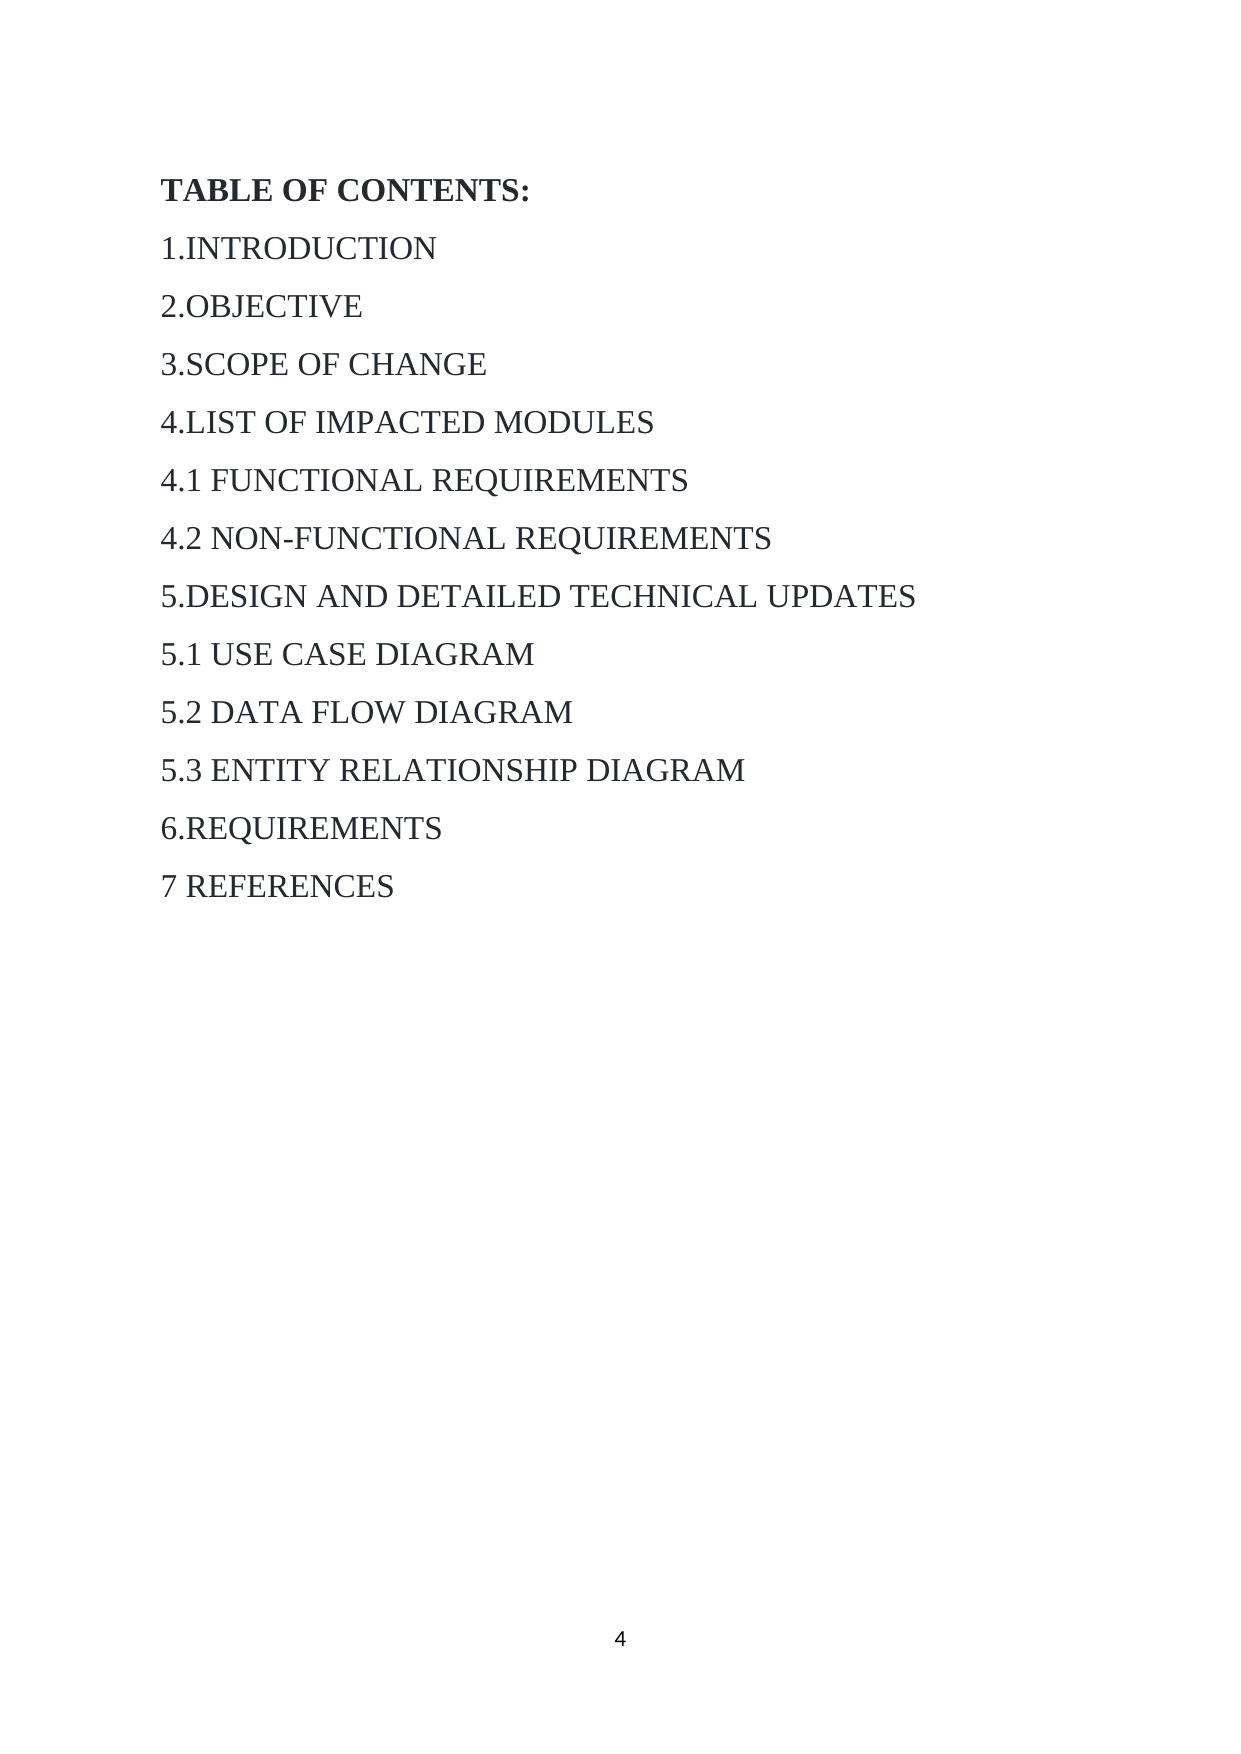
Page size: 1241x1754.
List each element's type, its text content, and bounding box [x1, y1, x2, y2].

text 3.SCOPE OF CHANGE [160, 349, 1078, 382]
text 5.DESIGN AND DETAILED TECHNICAL UPDATES [160, 581, 1078, 614]
text 4.1 FUNCTIONAL REQUIREMENTS [160, 465, 1078, 498]
text 5.1 USE CASE DIAGRAM [160, 639, 1078, 672]
text 5.2 DATA FLOW DIAGRAM [160, 697, 1078, 730]
text TABLE OF CONTENTS: [160, 175, 1078, 208]
text 5.3 ENTITY RELATIONSHIP DIAGRAM [160, 755, 1078, 788]
text 7 REFERENCES [160, 871, 1078, 904]
text 4.2 NON-FUNCTIONAL REQUIREMENTS [160, 523, 1078, 556]
text 1.INTRODUCTION [160, 233, 1078, 266]
text 2.OBJECTIVE [160, 291, 1078, 324]
text 4.LIST OF IMPACTED MODULES [160, 407, 1078, 440]
text 6.REQUIREMENTS [160, 813, 1078, 846]
